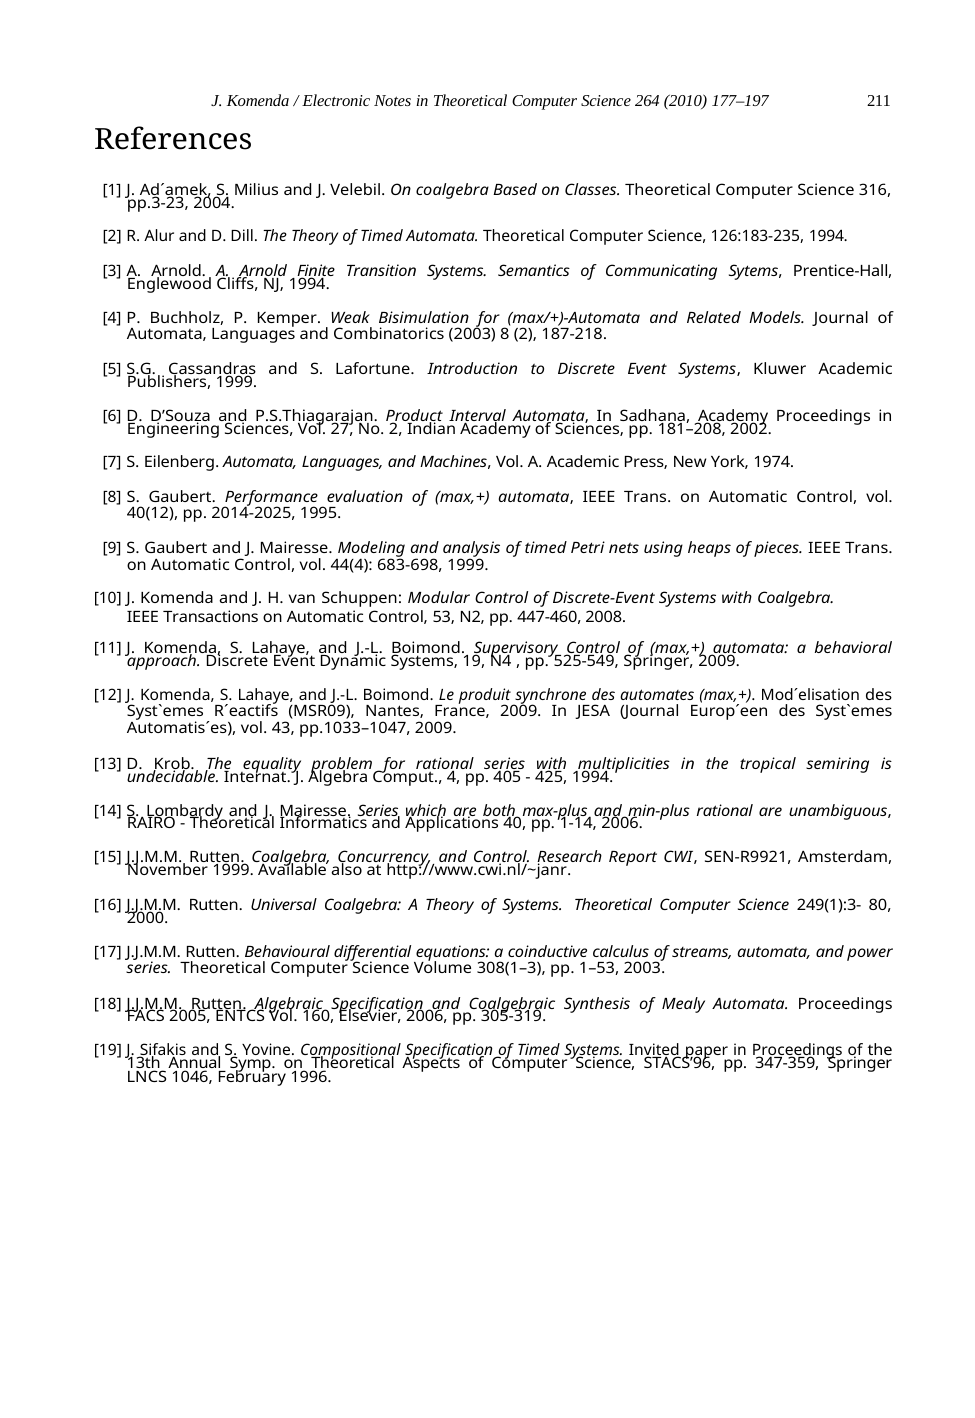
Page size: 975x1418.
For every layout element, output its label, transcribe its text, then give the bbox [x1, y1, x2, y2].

list P. Buchholz, P. Kemper. Weak Bisimulation for (max/+)-Automata and Related Models. Journal of Automata, Languages and Combinatorics (2003) 8 (2), 187-218. [102, 309, 893, 344]
list J. Komenda and J. H. van Schuppen: Modular Control of Discrete-Event Systems with Coalgebra. [94, 589, 917, 608]
list J. Ad´amek, S. Milius and J. Velebil. On coalgebra Based on Classes. Theoretical Computer Science 316, pp.3-23, 2004. [102, 184, 892, 213]
list R. Alur and D. Dill. The Theory of Timed Automata. Theoretical Computer Science, 126:183-235, 1994. [102, 225, 917, 246]
list D. Krob. The equality problem for rational series with multiplicities in the tropical semiring is undecidable. Internat. J. Algebra Comput., 4, pp. 405 - 425, 1994. [94, 758, 893, 787]
list J. Sifakis and S. Yovine. Compositional Specification of Timed Systems. Invited paper in Proceedings of the 13th Annual Symp. on Theoretical Aspects of Computer Science, STACS’96, pp. 347-359, Springer LNCS 1046, February 1996. [94, 1044, 893, 1087]
list J.J.M.M. Rutten. Universal Coalgebra: A Theory of Systems. Theoretical Computer Science 249(1):3- 80, 2000. [94, 899, 892, 928]
list S. Gaubert. Performance evaluation of (max,+) automata, IEEE Trans. on Automatic Control, vol. 40(12), pp. 2014-2025, 1995. [102, 488, 893, 523]
list D. D’Souza and P.S.Thiagarajan. Product Interval Automata, In Sadhana, Academy Proceedings in Engineering Sciences, Vol. 27, No. 2, Indian Academy of Sciences, pp. 181–208, 2002. [102, 410, 893, 439]
list S. Lombardy and J. Mairesse. Series which are both max-plus and min-plus rational are unambiguous, RAIRO - Theoretical Informatics and Applications 40, pp. 1-14, 2006. [94, 804, 893, 833]
list S. Gaubert and J. Mairesse. Modeling and analysis of timed Petri nets using heaps of pieces. IEEE Trans. on Automatic Control, vol. 44(4): 683-698, 1999. [102, 540, 893, 575]
list S.G. Cassandras and S. Lafortune. Introduction to Discrete Event Systems, Kluwer Academic Publishers, 1999. [102, 363, 893, 392]
list S. Eilenberg. Automata, Languages, and Machines, Vol. A. Academic Press, New York, 1974. [102, 451, 917, 472]
list J.J.M.M. Rutten. Algebraic Specification and Coalgebraic Synthesis of Mealy Automata. Proceedings FACS 2005, ENTCS Vol. 160, Elsevier, 2006, pp. 305-319. [94, 998, 892, 1026]
text IEEE Transactions on Automatic Control, 53, N2, pp. 447-460, 2008. [127, 608, 917, 626]
list J.J.M.M. Rutten. Behavioural differential equations: a coinductive calculus of streams, automata, and power series. Theoretical Computer Science Volume 308(1–3), pp. 1–53, 2003. [94, 943, 893, 978]
list A. Arnold. A. Arnold Finite Transition Systems. Semantics of Communicating Sytems, Prentice-Hall, Englewood Cliffs, NJ, 1994. [102, 265, 893, 294]
list J.J.M.M. Rutten. Coalgebra, Concurrency, and Control. Research Report CWI, SEN-R9921, Amsterdam, November 1999. Available also at http://www.cwi.nl/~janr. [94, 851, 893, 880]
list J. Komenda, S. Lahaye, and J.-L. Boimond. Le produit synchrone des automates (max,+). Mod´elisation des Syst`emes R´eactifs (MSR09), Nantes, France, 2009. In JESA (Journal Europ´een des Syst`emes Automatis´es), vol. 43, pp.1033–1047, 2009. [94, 687, 893, 738]
subtitle References [94, 118, 917, 158]
list J. Komenda, S. Lahaye, and J.-L. Boimond. Supervisory Control of (max,+) automata: a behavioral approach. Discrete Event Dynamic Systems, 19, N4 , pp. 525-549, Springer, 2009. [94, 642, 893, 671]
